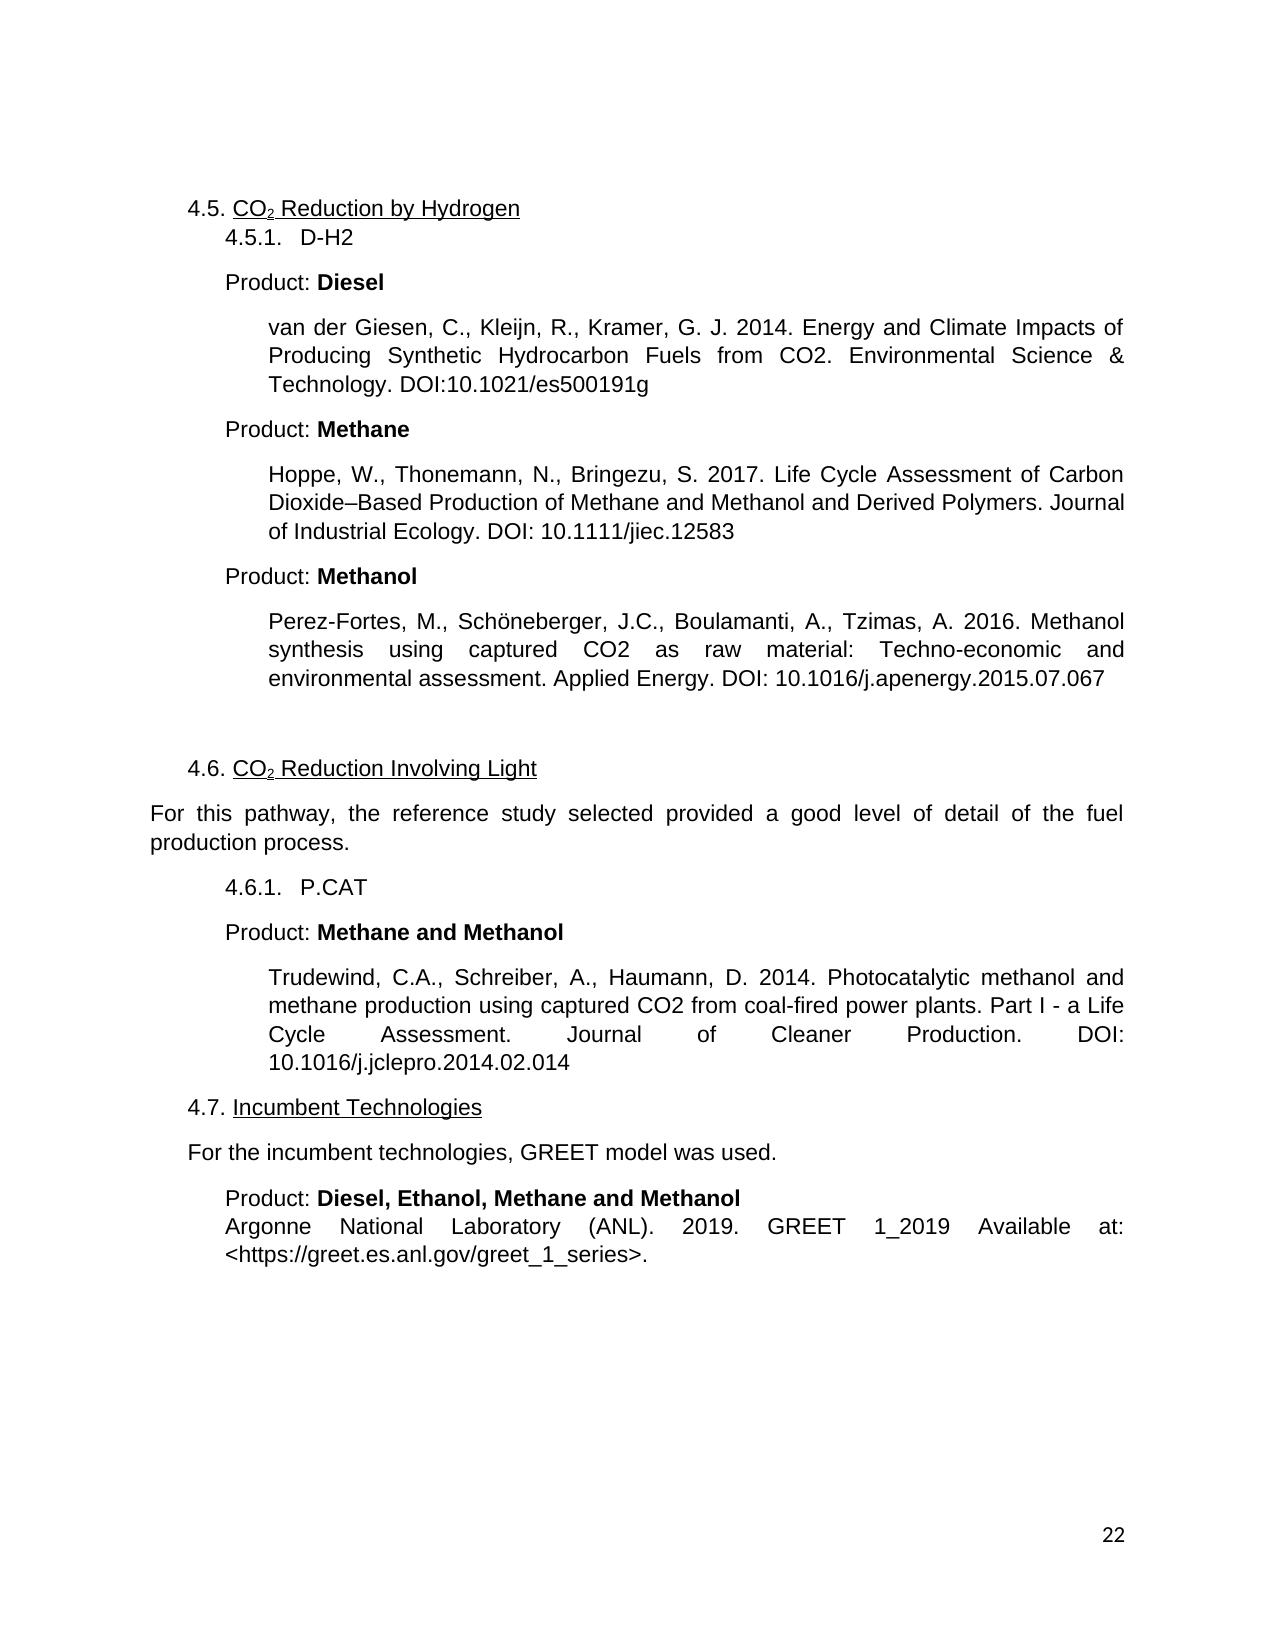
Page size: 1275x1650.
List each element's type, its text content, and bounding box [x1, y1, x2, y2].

list CO2 Reduction by Hydrogen [187, 195, 1125, 221]
text Product: Methane and Methanol [150, 919, 1125, 945]
text Hoppe, W., Thonemann, N., Bringezu, S. 2017. Life Cycle Assessment of Carbon Dioxide–Based Production of Methane and Methanol and Derived Polymers. Journal of Industrial Ecology. DOI: 10.1111/jiec.12583 [268, 461, 1125, 544]
text For this pathway, the reference study selected provided a good level of detail of the fuel production process. [150, 800, 1125, 855]
text Product: Methane [225, 416, 1125, 442]
list Incumbent Technologies [187, 1094, 1125, 1121]
text Argonne National Laboratory (ANL). 2019. GREET 1_2019 Available at: <https://greet.es.anl.gov/greet_1_series>. [225, 1213, 1125, 1268]
list D-H2 [225, 223, 1125, 250]
text Trudewind, C.A., Schreiber, A., Haumann, D. 2014. Photocatalytic methanol and methane production using captured CO2 from coal-fired power plants. Part I - a Life Cycle Assessment. Journal of Cleaner Production. DOI: 10.1016/j.jclepro.2014.02.014 [268, 964, 1125, 1076]
text van der Giesen, C., Kleijn, R., Kramer, G. J. 2014. Energy and Climate Impacts of Producing Synthetic Hydrocarbon Fuels from CO2. Environmental Science & Technology. DOI:10.1021/es500191g [268, 314, 1125, 397]
text For the incumbent technologies, GREET model was used. [187, 1139, 1125, 1166]
text Product: Diesel, Ethanol, Methane and Methanol [225, 1184, 1125, 1211]
list CO2 Reduction Involving Light [187, 755, 1125, 781]
text Perez-Fortes, M., Schöneberger, J.C., Boulamanti, A., Tzimas, A. 2016. Methanol synthesis using captured CO2 as raw material: Techno-economic and environmental assessment. Applied Energy. DOI: 10.1016/j.apenergy.2015.07.067 [268, 608, 1125, 691]
text Product: Diesel [225, 269, 1125, 295]
text Product: Methanol [150, 563, 1125, 589]
list P.CAT [225, 874, 1125, 900]
